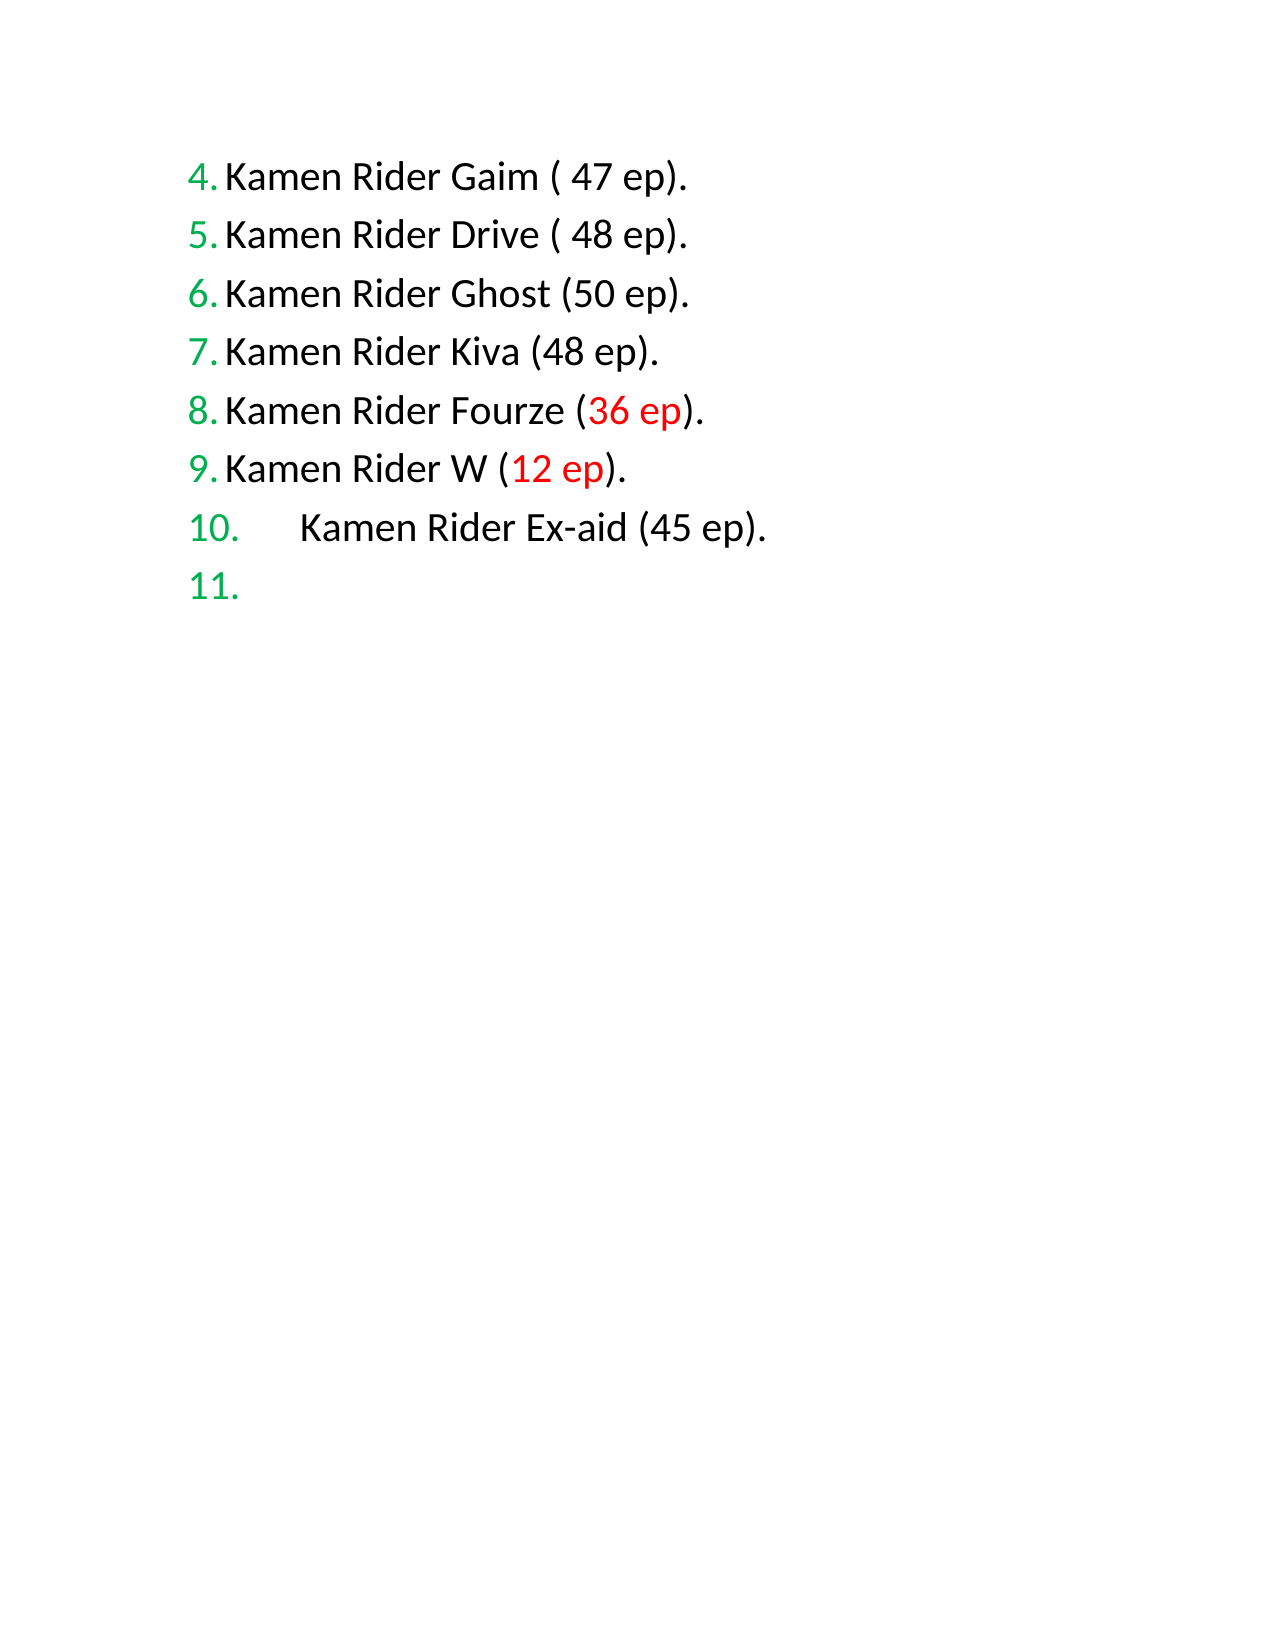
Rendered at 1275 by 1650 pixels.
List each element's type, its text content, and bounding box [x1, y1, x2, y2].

list Kamen Rider Fourze (36 ep). [187, 384, 1125, 434]
list Kamen Rider W (12 ep). [187, 442, 1125, 493]
list Kamen Rider Ghost (50 ep). [187, 267, 1125, 318]
list Kamen Rider Gaim ( 47 ep). [187, 150, 1125, 201]
list Kamen Rider Ex-aid (45 ep). [187, 501, 1125, 551]
list Kamen Rider Kiva (48 ep). [187, 325, 1125, 376]
list Kamen Rider Drive ( 48 ep). [187, 208, 1125, 259]
